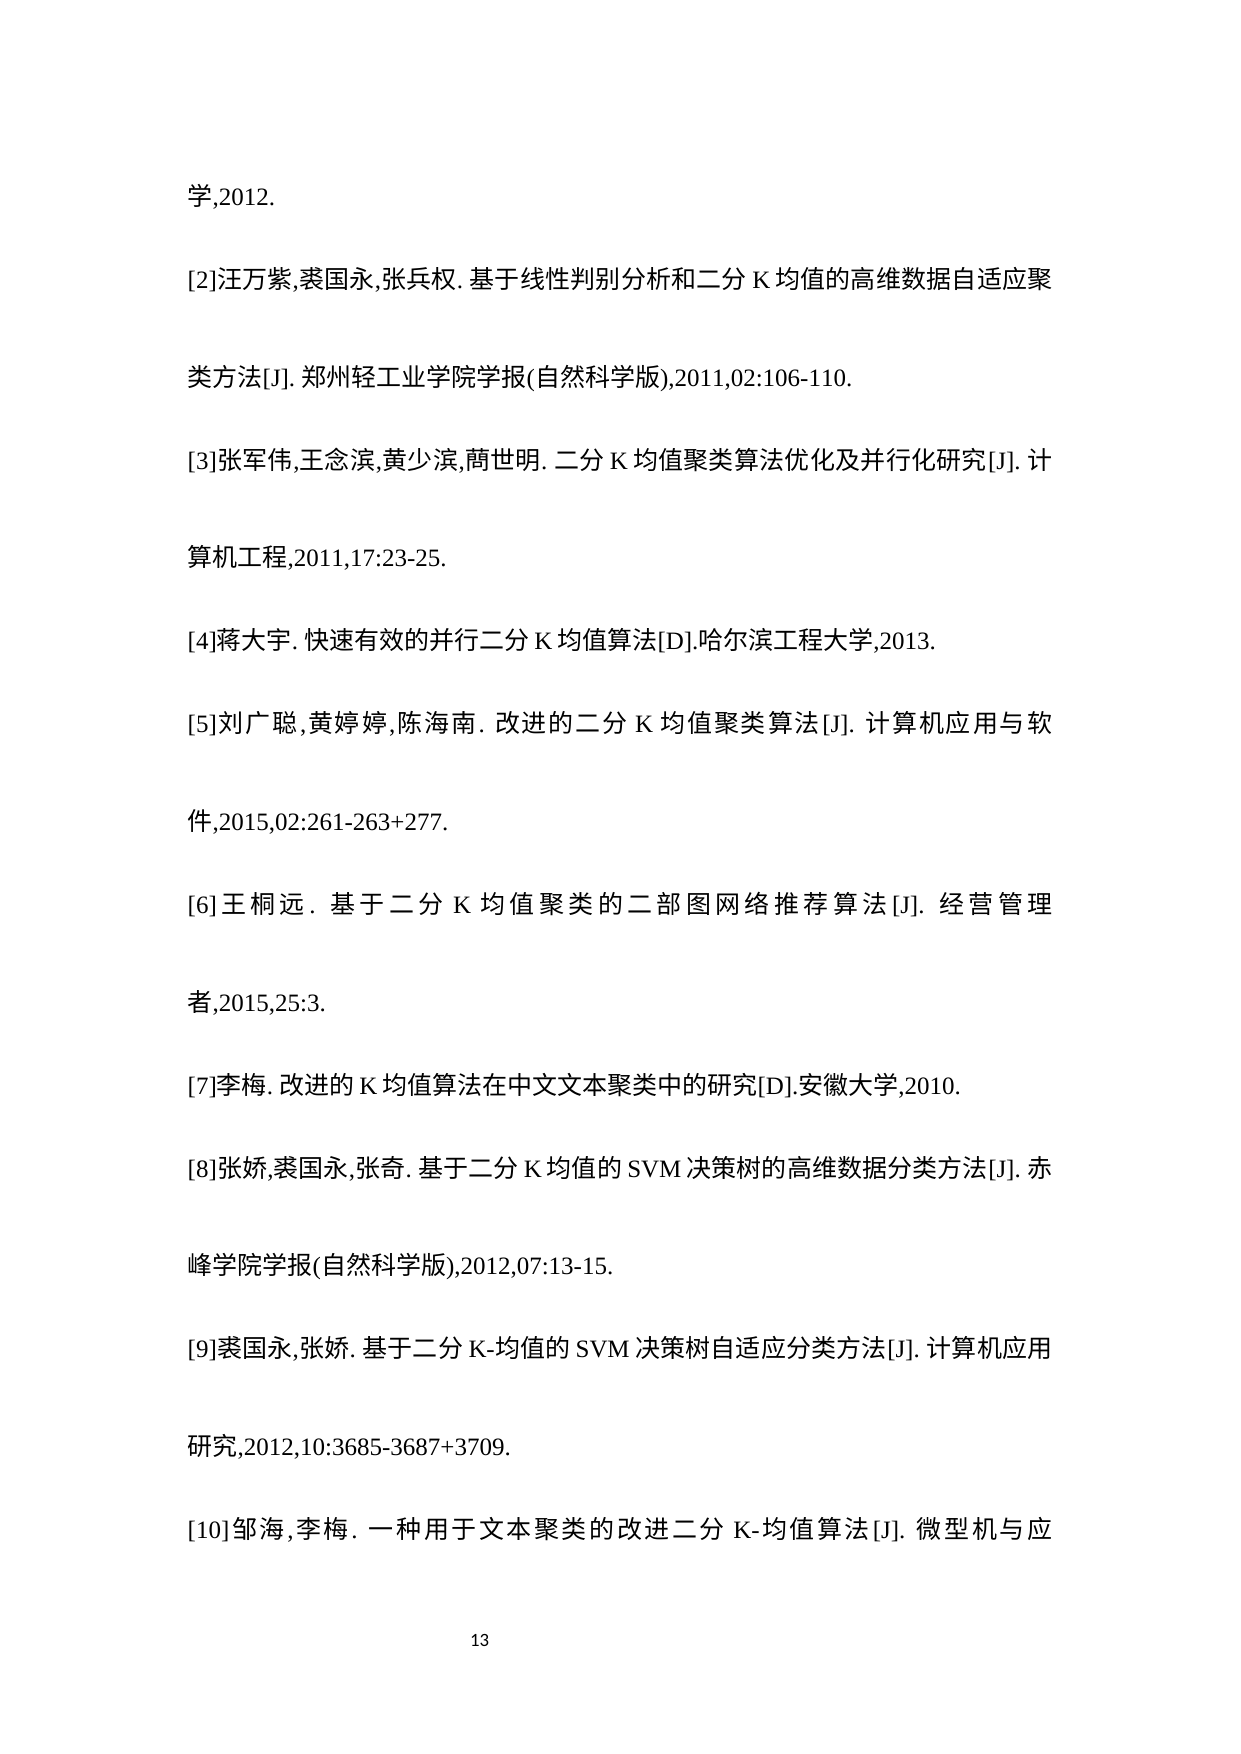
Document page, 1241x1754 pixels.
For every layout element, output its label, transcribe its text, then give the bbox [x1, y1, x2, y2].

list [9]裘国永,张娇. 基于二分K-均值的SVM决策树自适应分类方法[J]. 计算机应用研究,2012,10:3685-3687+3709. [187, 1314, 1053, 1477]
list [187, 1495, 1053, 1560]
list [5]刘广聪,黄婷婷,陈海南. 改进的二分K均值聚类算法[J]. 计算机应用与软件,2015,02:261-263+277. [187, 689, 1053, 852]
list [6]王桐远. 基于二分K均值聚类的二部图网络推荐算法[J]. 经营管理者,2015,25:3. [187, 870, 1053, 1033]
list [2]汪万紫,裘国永,张兵权. 基于线性判别分析和二分K均值的高维数据自适应聚类方法[J]. 郑州轻工业学院学报(自然科学版),2011,02:106-110. [187, 245, 1053, 408]
list [8]张娇,裘国永,张奇. 基于二分K均值的SVM决策树的高维数据分类方法[J]. 赤峰学院学报(自然科学版),2012,07:13-15. [187, 1134, 1053, 1296]
list [7]李梅. 改进的K均值算法在中文文本聚类中的研究[D].安徽大学,2010. [187, 1051, 1053, 1116]
list [4]蒋大宇. 快速有效的并行二分K均值算法[D].哈尔滨工程大学,2013. [187, 606, 1053, 671]
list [187, 162, 1053, 227]
list [3]张军伟,王念滨,黄少滨,蔄世明. 二分K均值聚类算法优化及并行化研究[J]. 计算机工程,2011,17:23-25. [187, 426, 1053, 588]
